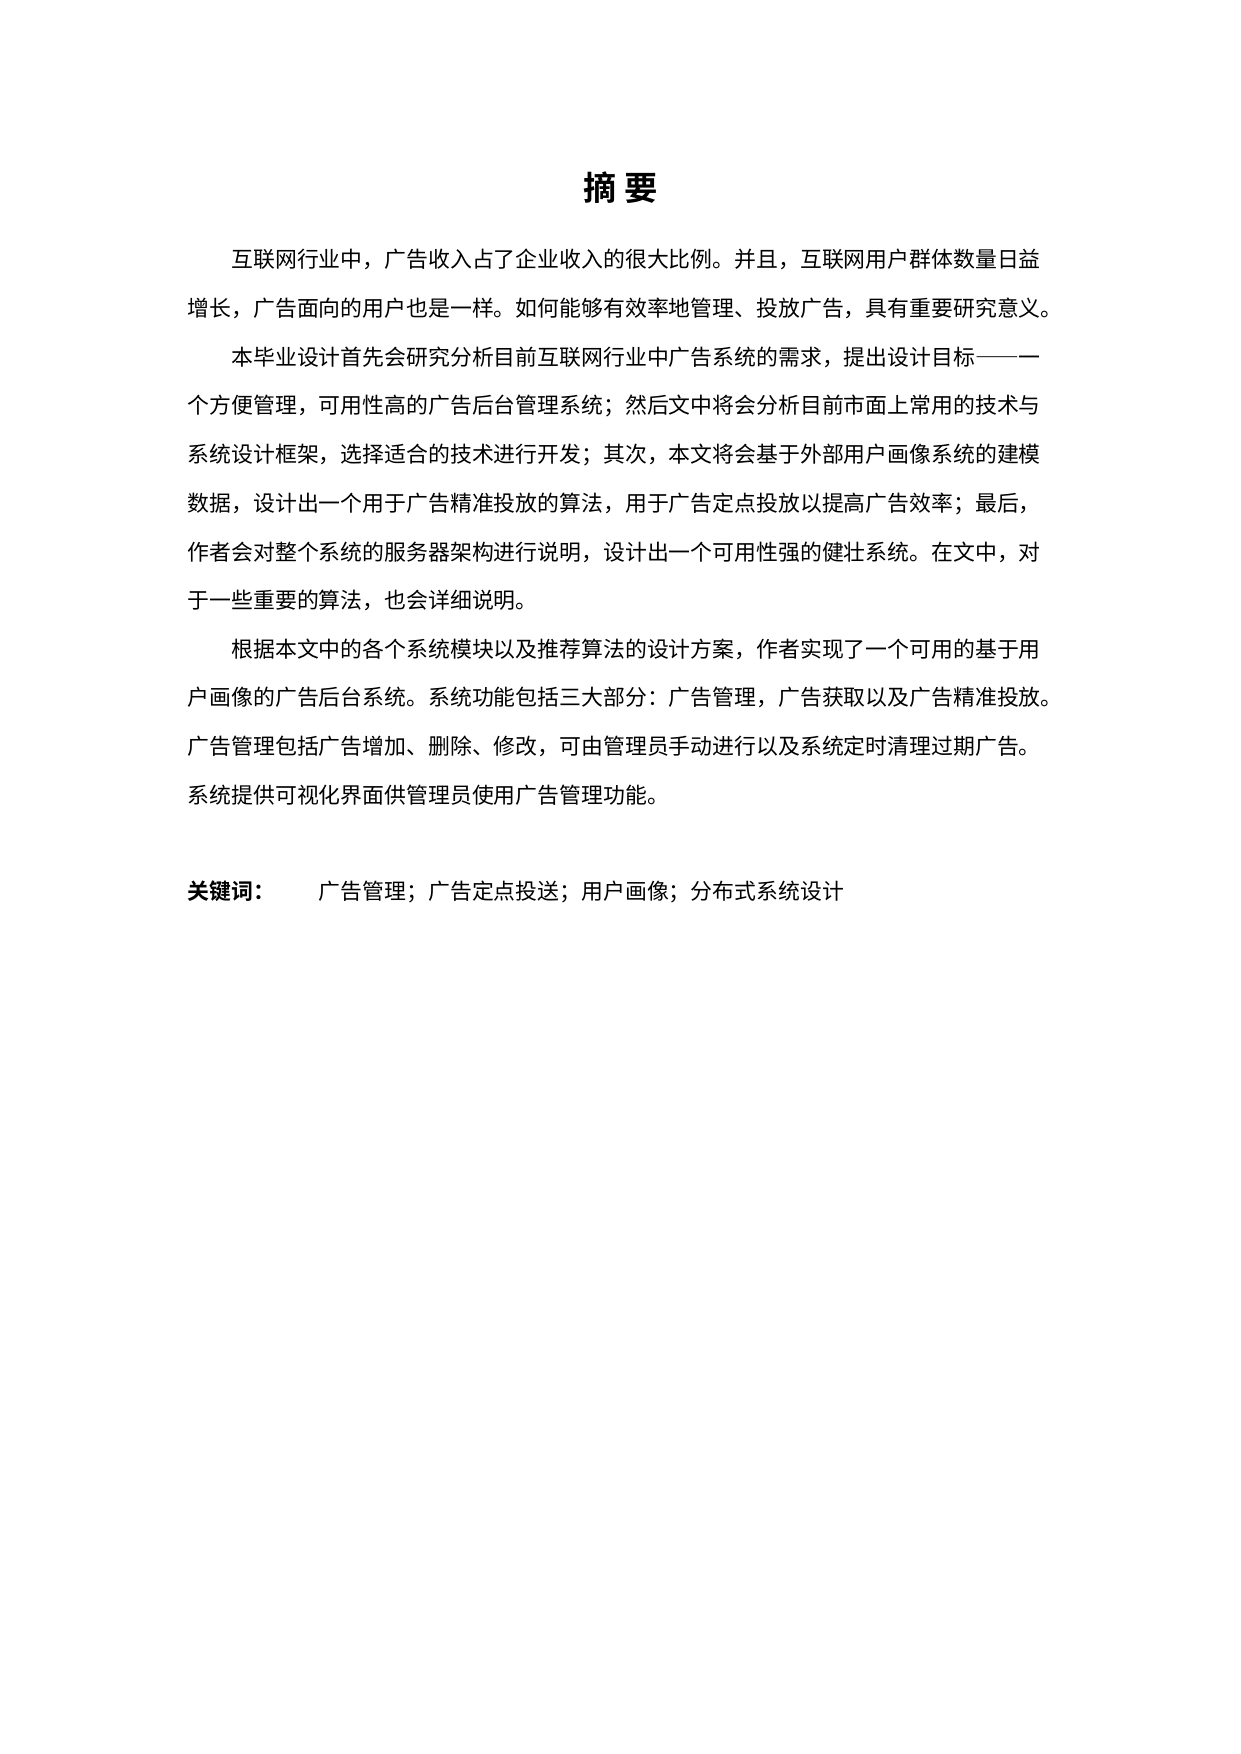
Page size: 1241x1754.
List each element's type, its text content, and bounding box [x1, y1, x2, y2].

text 互联网行业中，广告收入占了企业收入的很大比例。并且，互联网用户群体数量日益增长，广告面向的用户也是一样。如何能够有效率地管理、投放广告，具有重要研究意义。 [187, 242, 1053, 323]
text 关键词： 广告管理；广告定点投送；用户画像；分布式系统设计 [187, 873, 1053, 906]
text 根据本文中的各个系统模块以及推荐算法的设计方案，作者实现了一个可用的基于用户画像的广告后台系统。系统功能包括三大部分：广告管理，广告获取以及广告精准投放。广告管理包括广告增加、删除、修改，可由管理员手动进行以及系统定时清理过期广告。系统提供可视化界面供管理员使用广告管理功能。 [187, 631, 1053, 810]
text 摘 要 [187, 153, 1053, 218]
